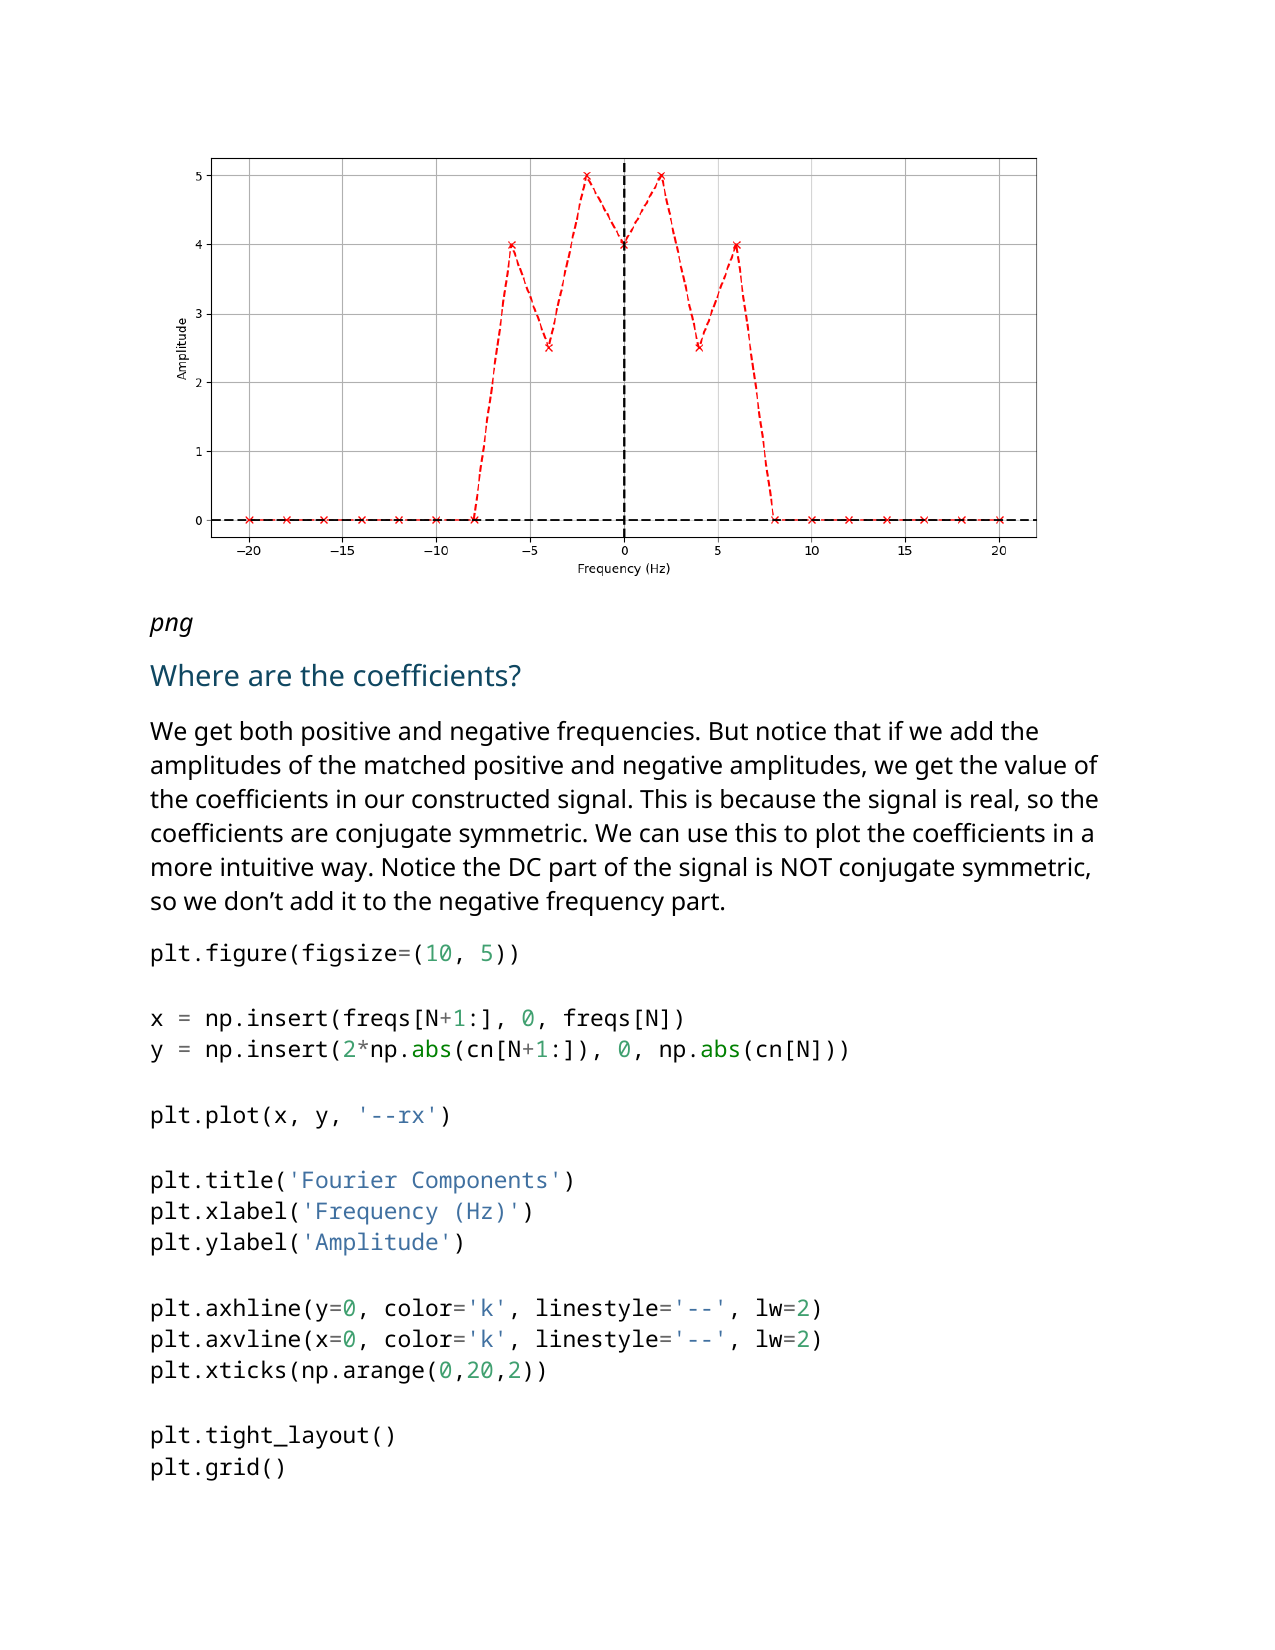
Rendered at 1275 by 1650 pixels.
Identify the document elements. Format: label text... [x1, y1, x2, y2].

text plt.figure(figsize=(10, 5)) x = np.insert(freqs[N+1:], 0, freqs[N]) y = np.insert(2*np.abs(cn[N+1:]), 0, np.abs(cn[N])) plt.plot(x, y, '--rx') plt.title('Fourier Components') plt.xlabel('Frequency (Hz)') plt.ylabel('Amplitude') plt.axhline(y=0, color='k', linestyle='--', lw=2) plt.axvline(x=0, color='k', linestyle='--', lw=2) plt.xticks(np.arange(0,20,2)) plt.tight_layout() plt.grid() [150, 937, 1125, 1482]
subtitle Where are the coefficients? [150, 655, 1125, 695]
text png [150, 604, 1125, 638]
text We get both positive and negative frequencies. But notice that if we add the amplitudes of the matched positive and negative amplitudes, we get the value of the coefficients in our constructed signal. This is because the signal is real, so the coefficients are conjugate symmetric. We can use this to plot the coefficients in a more intuitive way. Notice the DC part of the signal is NOT conjugate symmetric, so we don’t add it to the negative frequency part. [150, 713, 1125, 918]
picture [168, 150, 1044, 584]
